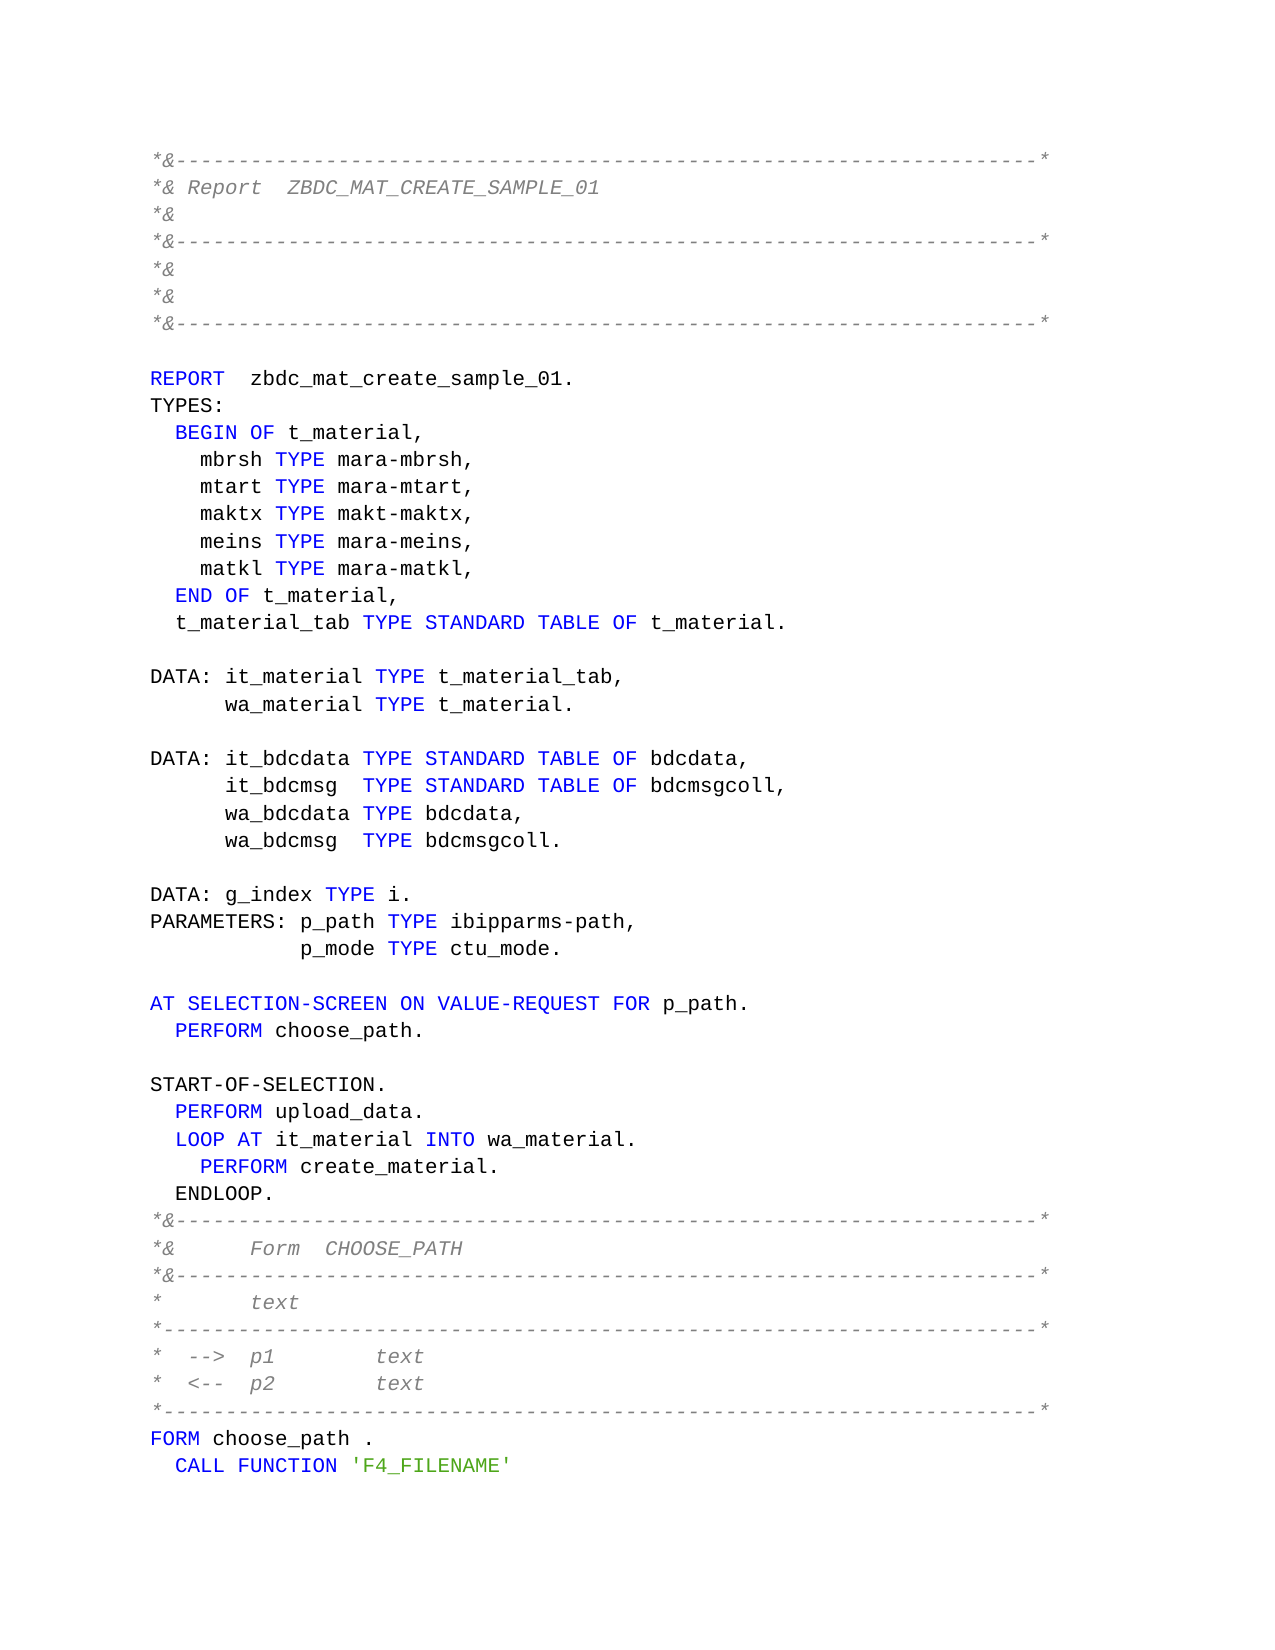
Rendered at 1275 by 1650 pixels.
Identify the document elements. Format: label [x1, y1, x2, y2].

text [150, 150, 1125, 1479]
